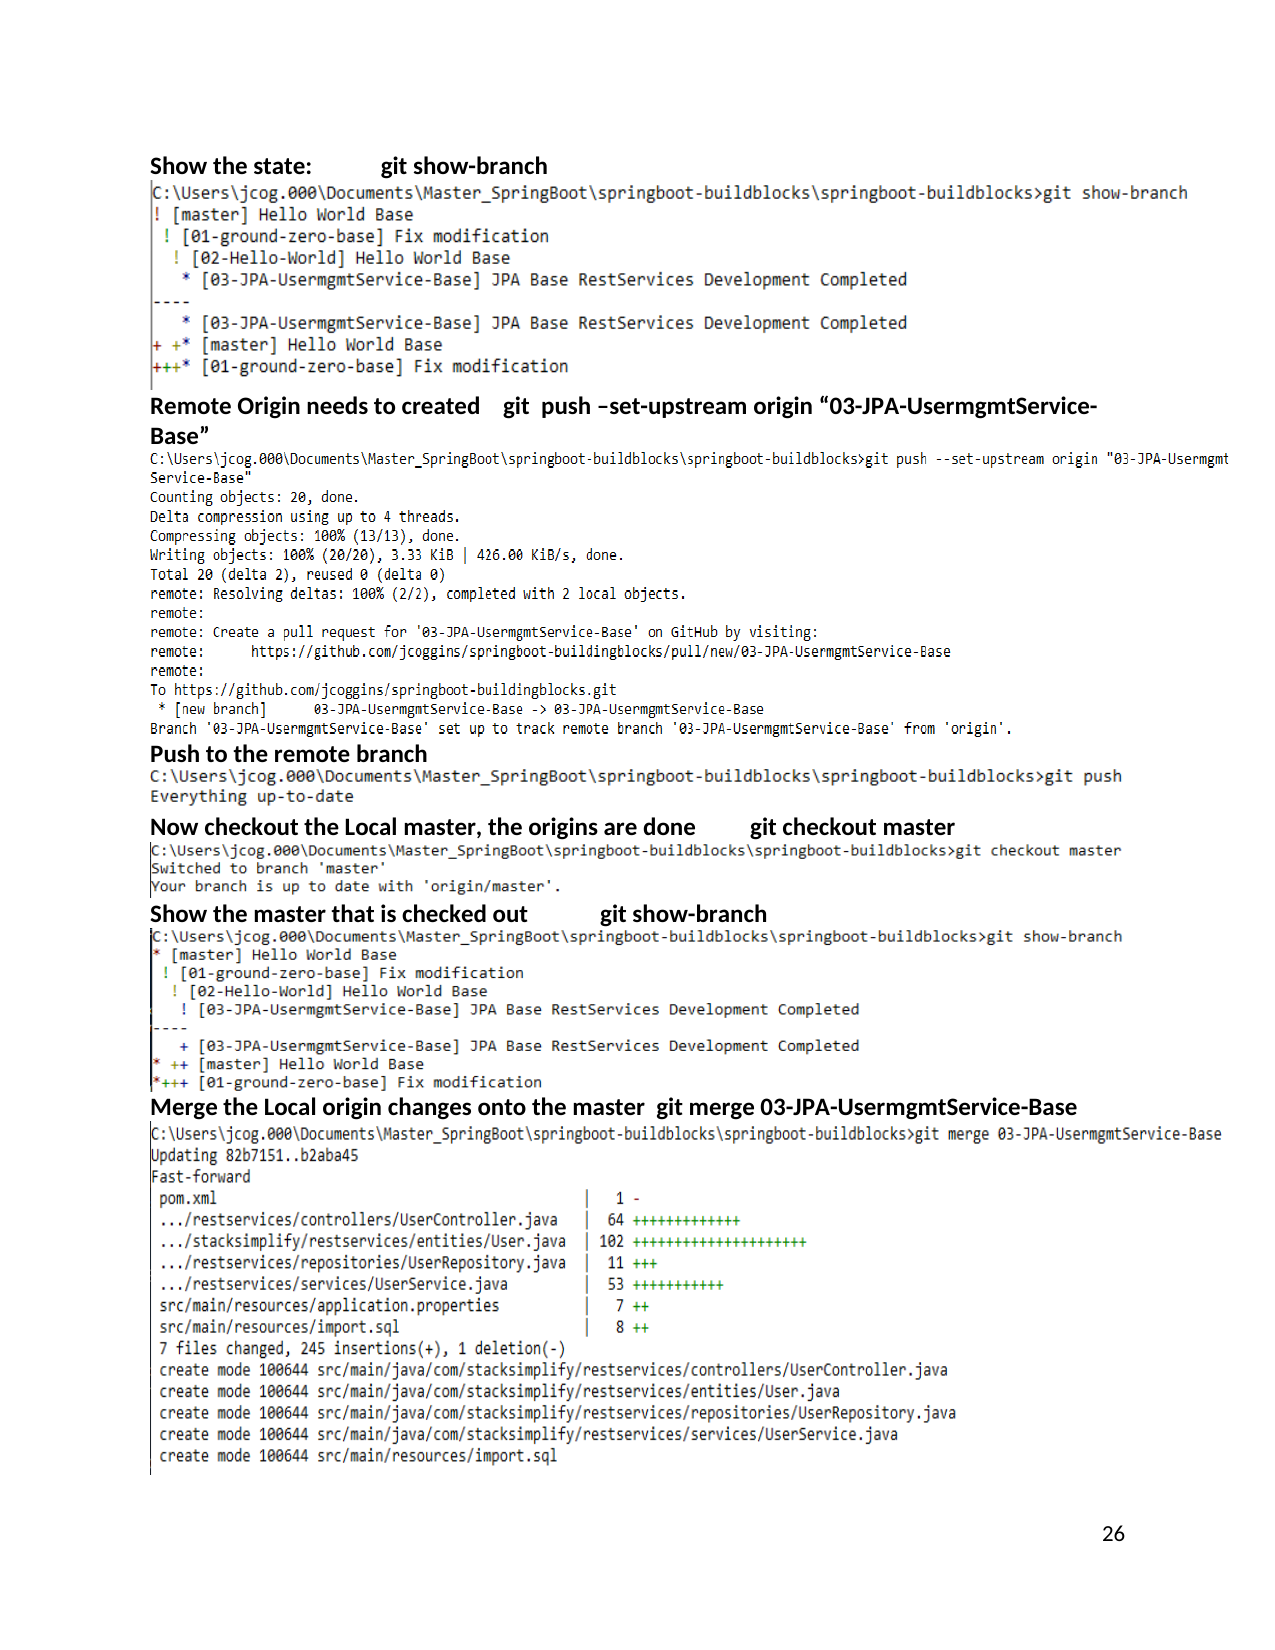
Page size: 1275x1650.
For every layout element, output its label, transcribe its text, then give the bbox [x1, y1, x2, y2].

picture [150, 451, 1229, 739]
text Show the state: git show-branch [150, 150, 1125, 180]
picture [150, 1121, 1224, 1475]
text Push to the remote branch [150, 739, 1125, 768]
picture [150, 928, 1125, 1092]
picture [150, 842, 1125, 898]
text Now checkout the Local master, the origins are done git checkout master [150, 812, 1125, 842]
picture [150, 180, 1193, 390]
text Show the master that is checked out git show-branch [150, 898, 1125, 928]
picture [150, 768, 1125, 812]
text Merge the Local origin changes onto the master git merge 03-JPA-UsermgmtService-Base [150, 1092, 1125, 1121]
text Remote Origin needs to created git push –set-upstream origin “03-JPA-UsermgmtService-Base” [150, 390, 1125, 451]
